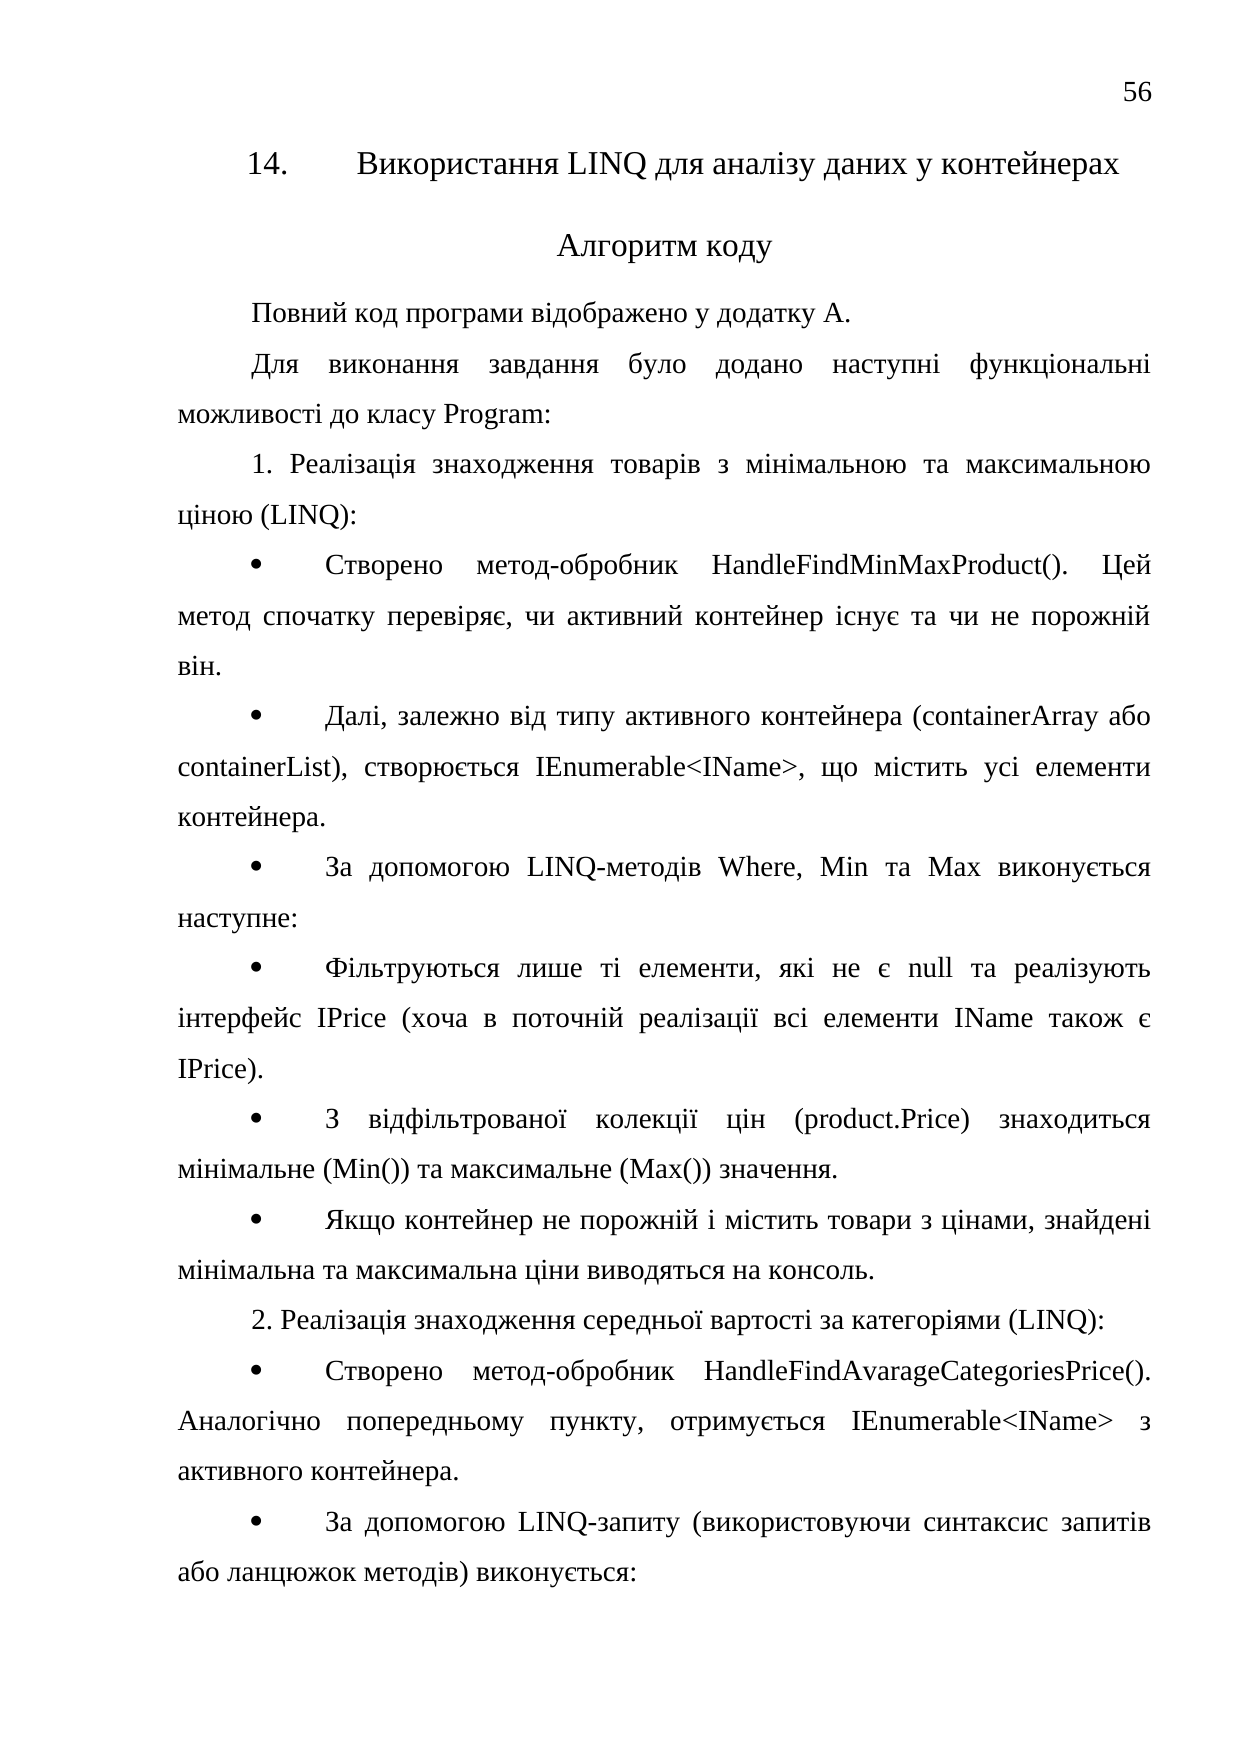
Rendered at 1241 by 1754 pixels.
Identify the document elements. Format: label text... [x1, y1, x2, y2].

text 2. Реалізація знаходження середньої вартості за категоріями (LINQ): [177, 1302, 1152, 1336]
subtitle Алгоритм коду [177, 226, 1152, 264]
list За допомогою LINQ-методів Where, Min та Max виконується наступне: [177, 849, 1152, 933]
text Для виконання завдання було додано наступні функціональні можливості до класу Program: [177, 346, 1152, 430]
text Повний код програми відображено у додатку А. [177, 296, 1152, 329]
text 1. Реалізація знаходження товарів з мінімальною та максимальною ціною (LINQ): [177, 447, 1152, 530]
list Створено метод-обробник HandleFindAvarageCategoriesPrice(). Аналогічно попередньому пункту, отримується IEnumerable<IName> з активного контейнера. [177, 1353, 1152, 1487]
list Фільтруються лише ті елементи, які не є null та реалізують інтерфейс IPrice (хоча в поточній реалізації всі елементи IName також є IPrice). [177, 950, 1152, 1084]
subtitle Використання LINQ для аналізу даних у контейнерах [215, 143, 1152, 181]
list З відфільтрованої колекції цін (product.Price) знаходиться мінімальне (Min()) та максимальне (Max()) значення. [177, 1101, 1152, 1185]
list Далі, залежно від типу активного контейнера (containerArray або containerList), створюється IEnumerable<IName>, що містить усі елементи контейнера. [177, 698, 1152, 832]
list За допомогою LINQ-запиту (використовуючи синтаксис запитів або ланцюжок методів) виконується: [177, 1504, 1152, 1588]
list Якщо контейнер не порожній і містить товари з цінами, знайдені мінімальна та максимальна ціни виводяться на консоль. [177, 1202, 1152, 1286]
list Створено метод-обробник HandleFindMinMaxProduct(). Цей метод спочатку перевіряє, чи активний контейнер існує та чи не порожній він. [177, 547, 1152, 681]
